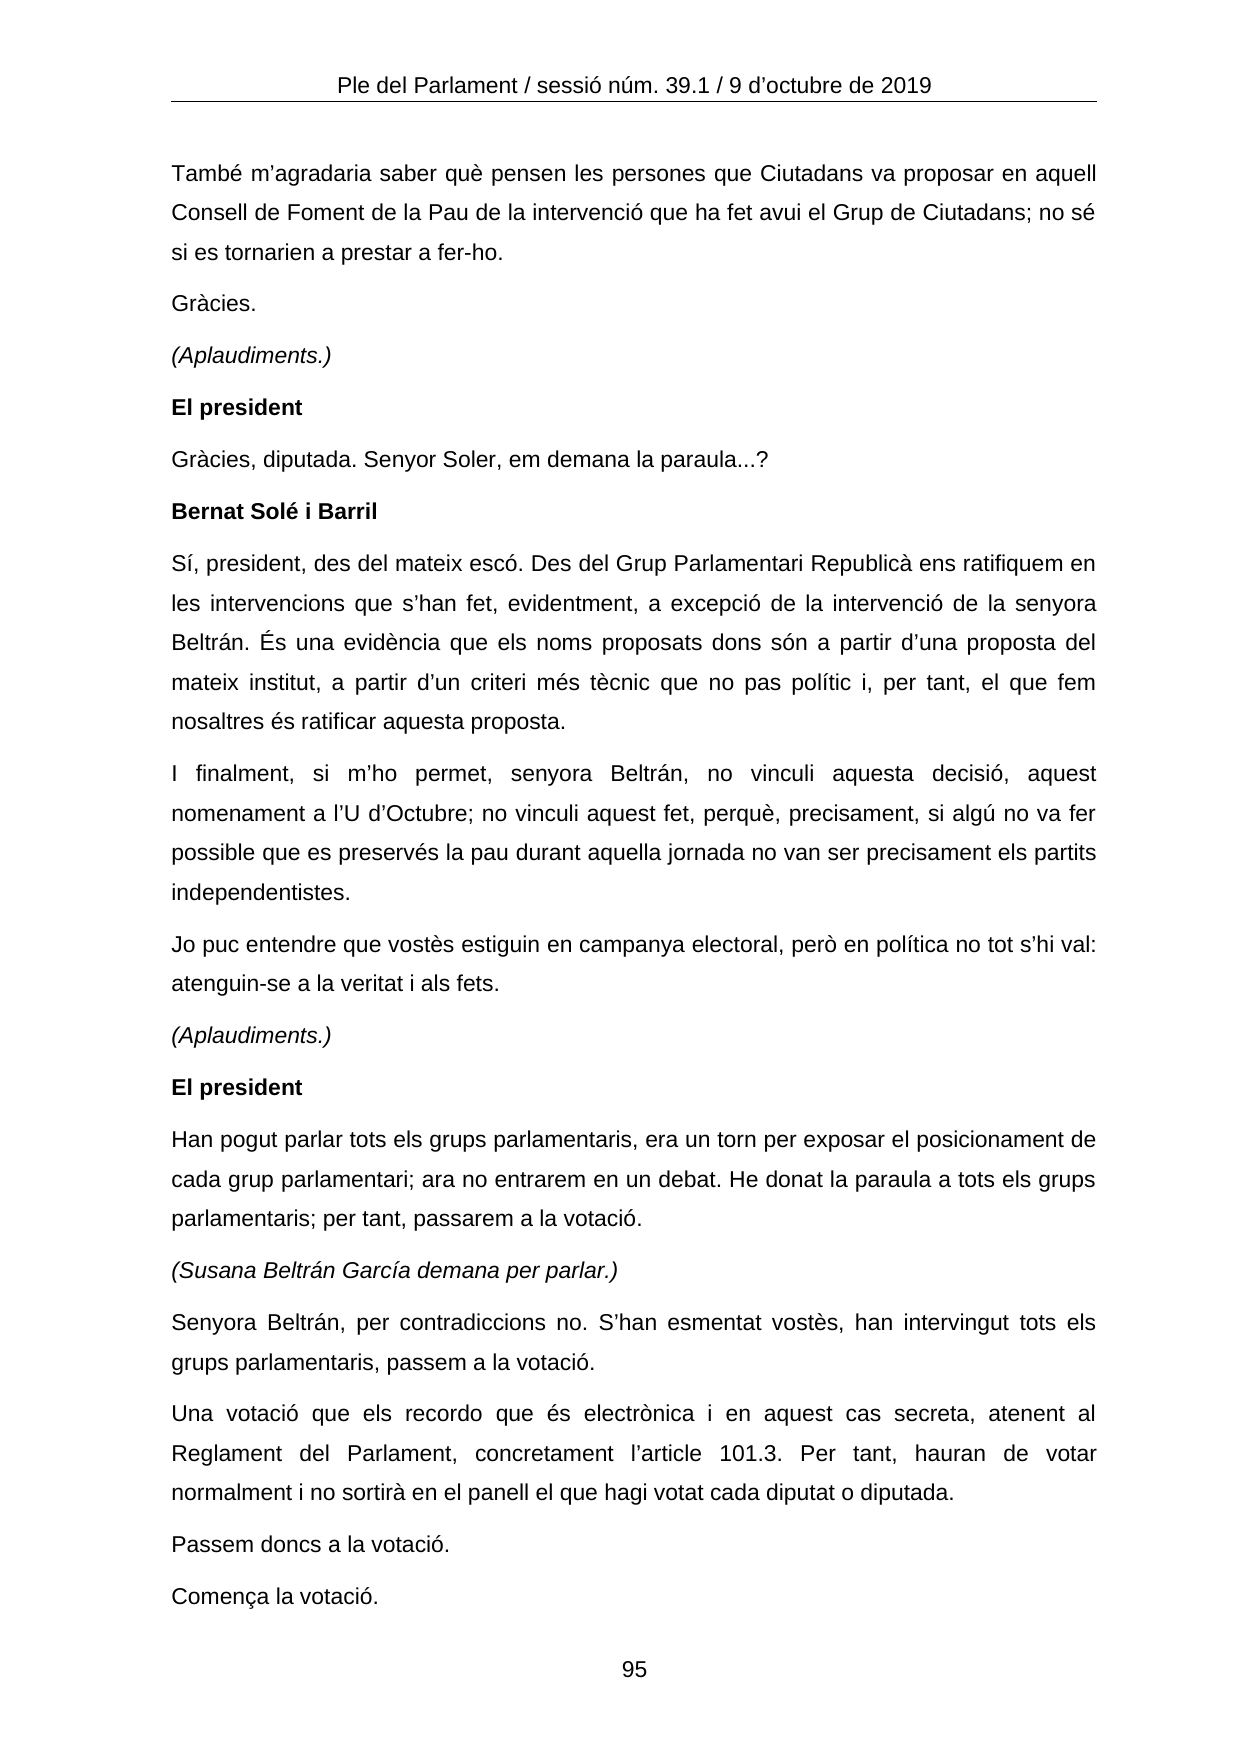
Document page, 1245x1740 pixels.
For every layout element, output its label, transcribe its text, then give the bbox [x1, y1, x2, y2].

text Gràcies. [171, 290, 1097, 317]
text Sí, president, des del mateix escó. Des del Grup Parlamentari Republicà ens ratifiquem en les intervencions que s’han fet, evidentment, a excepció de la intervenció de la senyora Beltrán. És una evidència que els noms proposats dons són a partir d’una proposta del mateix institut, a partir d’un criteri més tècnic que no pas polític i, per tant, el que fem nosaltres és ratificar aquesta proposta. [171, 550, 1097, 734]
text (Aplaudiments.) [171, 342, 1097, 369]
text Comença la votació. [171, 1583, 1097, 1610]
text El president [171, 1074, 1097, 1100]
text El president [171, 394, 1097, 421]
text Bernat Solé i Barril [171, 498, 1097, 525]
text I finalment, si m’ho permet, senyora Beltrán, no vinculi aquesta decisió, aquest nomenament a l’U d’Octubre; no vinculi aquest fet, perquè, precisament, si algú no va fer possible que es preservés la pau durant aquella jornada no van ser precisament els partits independentistes. [171, 760, 1097, 905]
text (Susana Beltrán García demana per parlar.) [171, 1257, 1097, 1283]
text Gràcies, diputada. Senyor Soler, em demana la paraula...? [171, 446, 1097, 473]
text (Aplaudiments.) [171, 1022, 1097, 1048]
text També m’agradaria saber què pensen les persones que Ciutadans va proposar en aquell Consell de Foment de la Pau de la intervenció que ha fet avui el Grup de Ciutadans; no sé si es tornarien a prestar a fer-ho. [171, 159, 1097, 265]
text Una votació que els recordo que és electrònica i en aquest cas secreta, atenent al Reglament del Parlament, concretament l’article 101.3. Per tant, hauran de votar normalment i no sortirà en el panell el que hagi votat cada diputat o diputada. [171, 1400, 1097, 1506]
text Han pogut parlar tots els grups parlamentaris, era un torn per exposar el posicionament de cada grup parlamentari; ara no entrarem en un debat. He donat la paraula a tots els grups parlamentaris; per tant, passarem a la votació. [171, 1126, 1097, 1231]
text Passem doncs a la votació. [171, 1531, 1097, 1558]
text Jo puc entendre que vostès estiguin en campanya electoral, però en política no tot s’hi val: atenguin-se a la veritat i als fets. [171, 931, 1097, 996]
text Senyora Beltrán, per contradiccions no. S’han esmentat vostès, han intervingut tots els grups parlamentaris, passem a la votació. [171, 1309, 1097, 1375]
